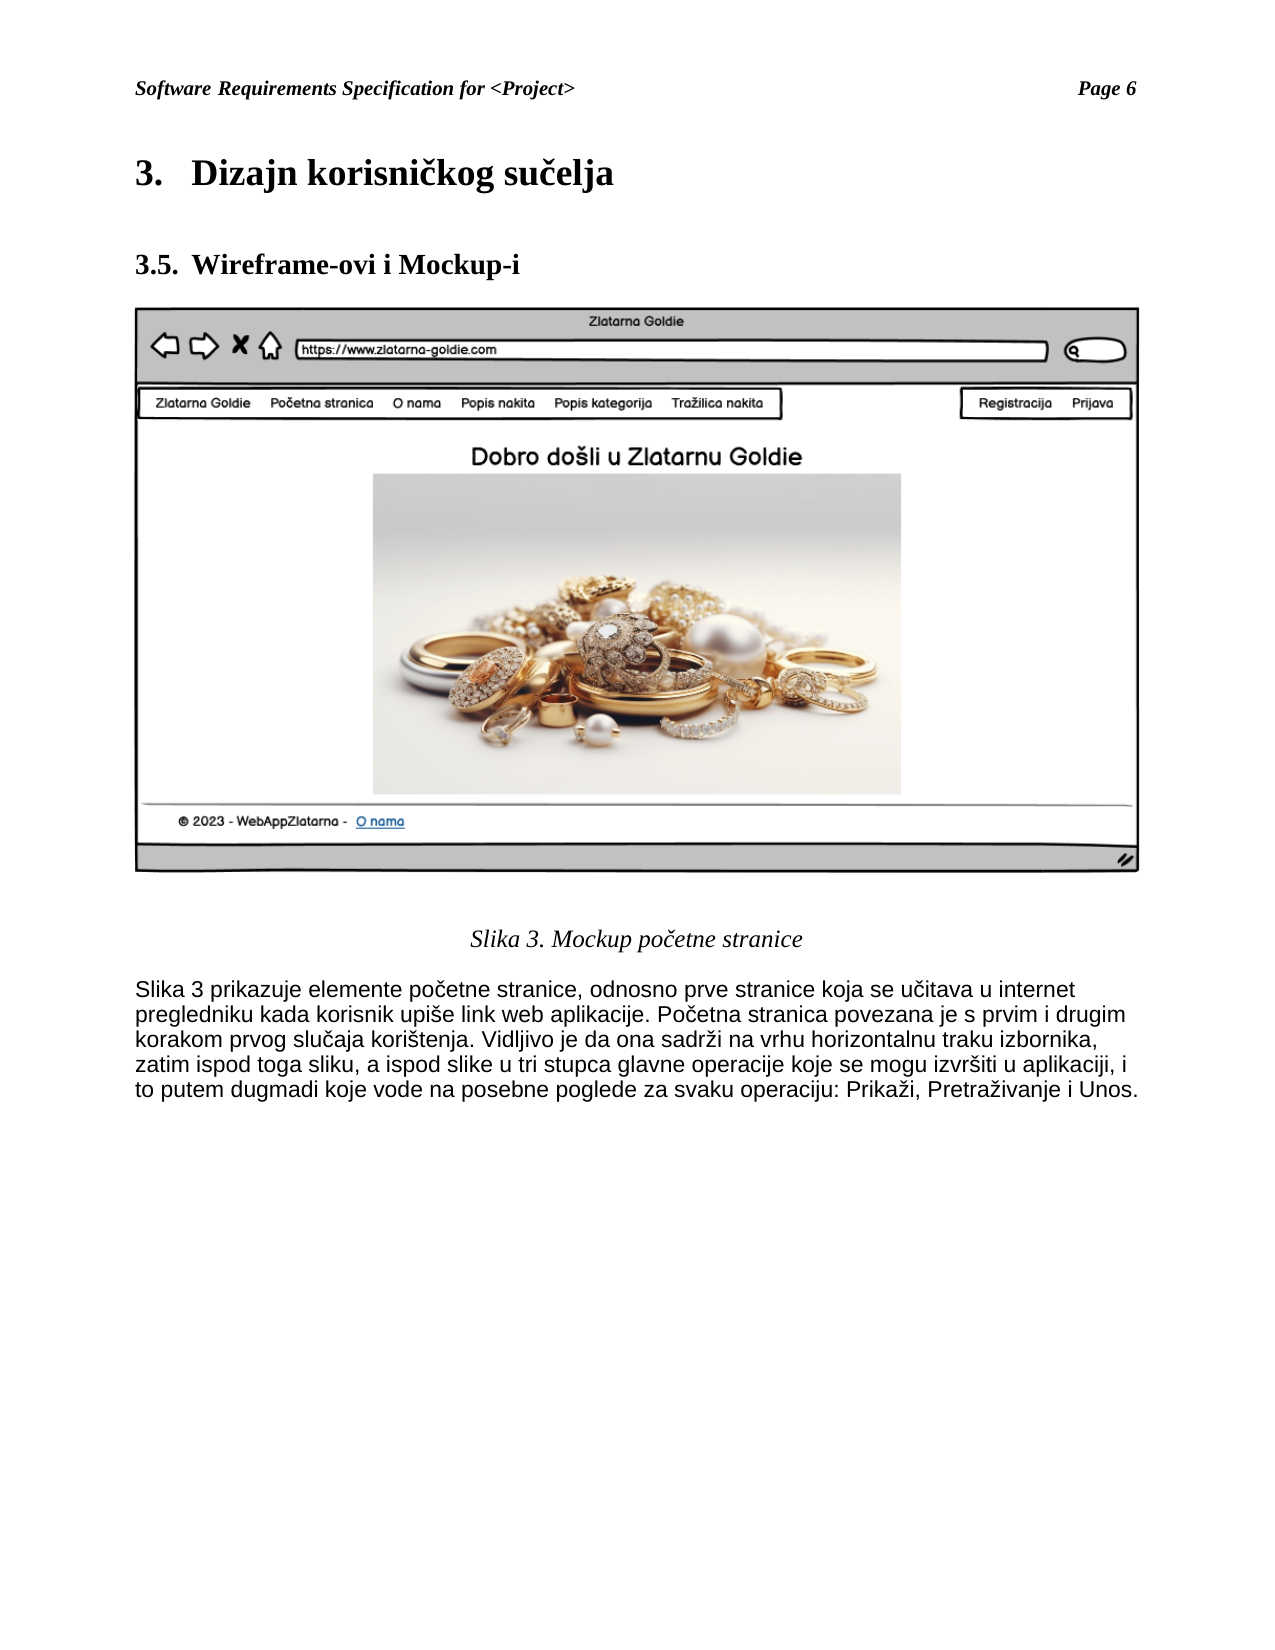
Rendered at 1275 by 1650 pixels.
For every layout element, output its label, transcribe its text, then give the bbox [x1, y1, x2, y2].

subtitle Wireframe-ovi i Mockup-i [135, 247, 1140, 281]
text Slika 3. Mockup početne stranice [135, 927, 1140, 952]
text Slika 3 prikazuje elemente početne stranice, odnosno prve stranice koja se učitava u internet pregledniku kada korisnik upiše link web aplikacije. Početna stranica povezana je s prvim i drugim korakom prvog slučaja korištenja. Vidljivo je da ona sadrži na vrhu horizontalnu traku izbornika, zatim ispod toga sliku, a ispod slike u tri stupca glavne operacije koje se mogu izvršiti u aplikaciji, i to putem dugmadi koje vode na posebne poglede za svaku operaciju: Prikaži, Pretraživanje i Unos. [135, 977, 1140, 1102]
subtitle Dizajn korisničkog sučelja [135, 150, 1140, 193]
picture [134, 307, 1140, 873]
